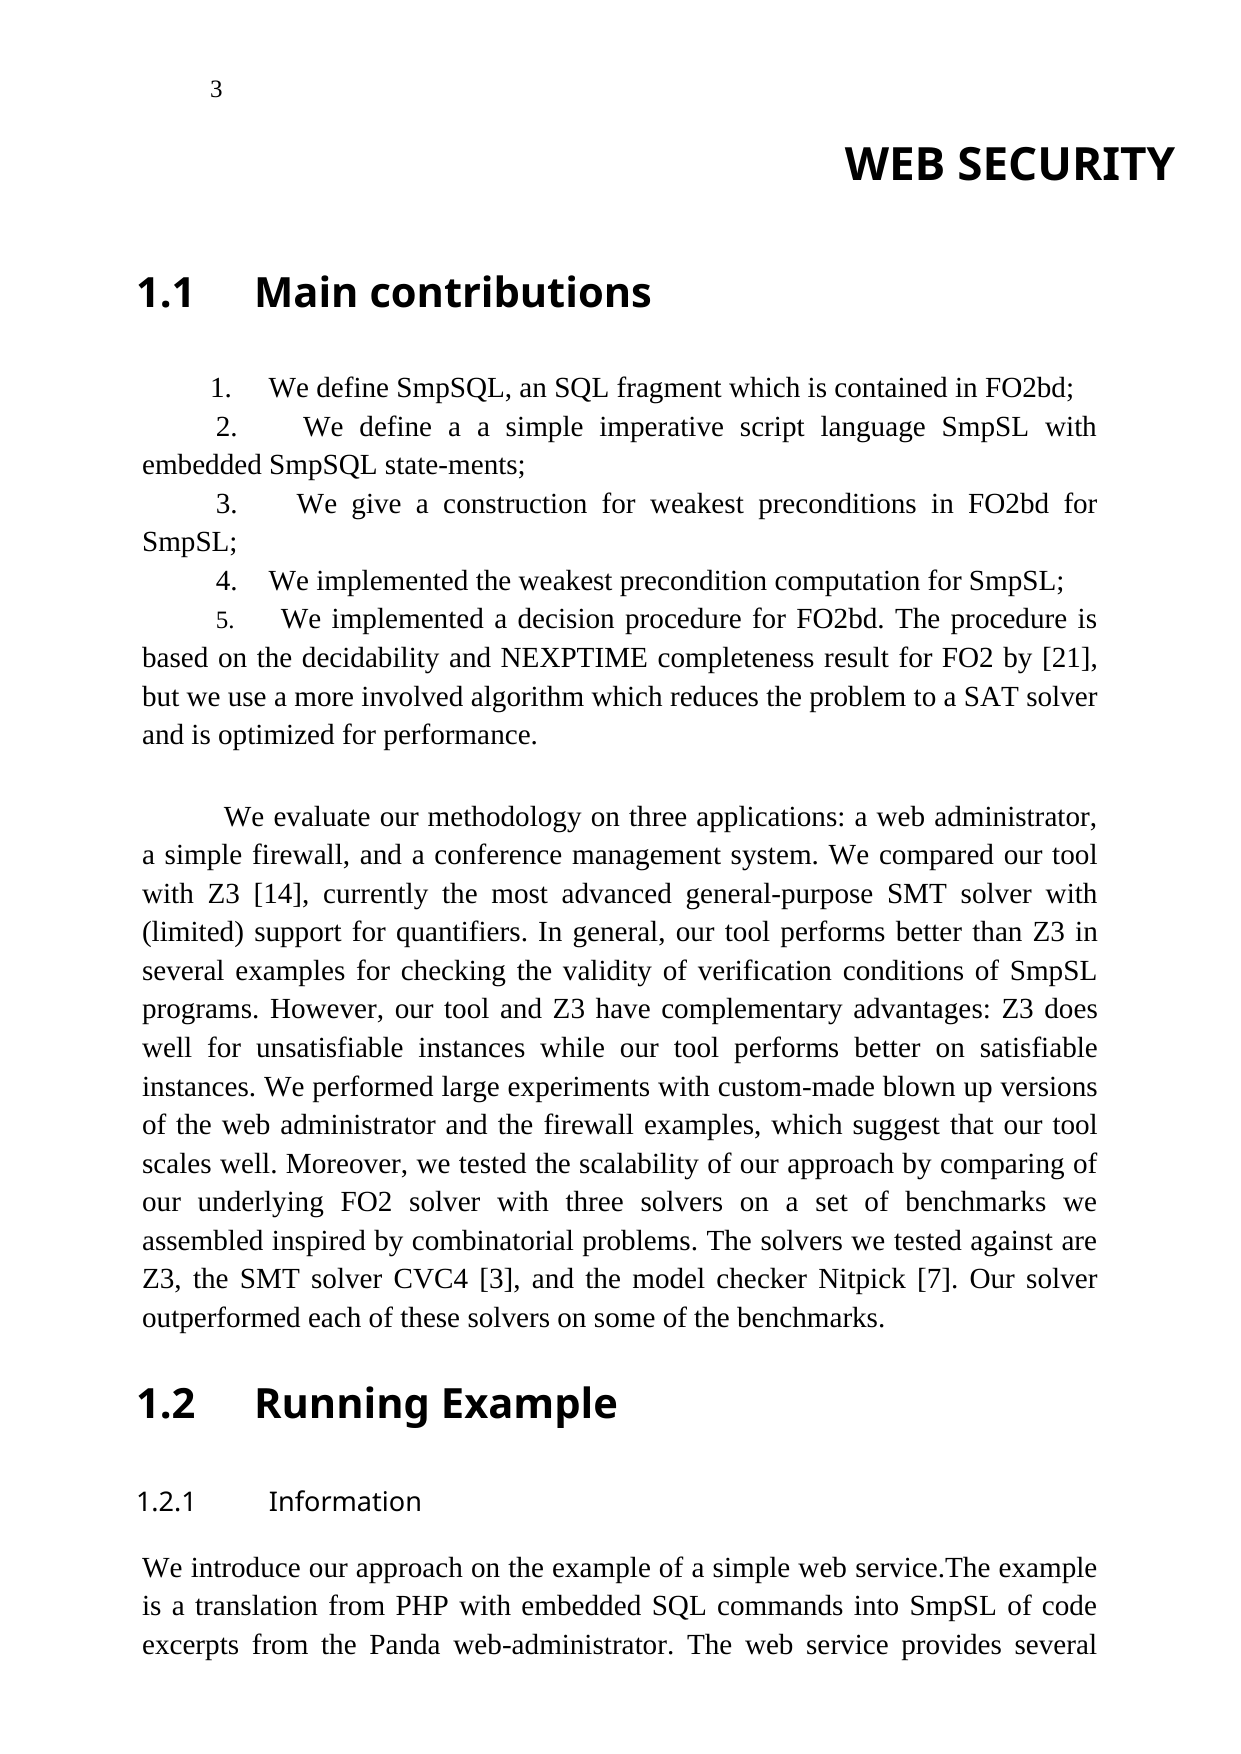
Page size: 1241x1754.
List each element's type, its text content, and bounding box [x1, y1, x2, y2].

text We define a a simple imperative script language SmpSL with embedded SmpSQL state-ments; [142, 409, 1098, 481]
text Web Security [136, 131, 1175, 194]
text We evaluate our methodology on three applications: a web administrator, a simple firewall, and a conference management system. We compared our tool with Z3 [14], currently the most advanced general-purpose SMT solver with (limited) support for quantifiers. In general, our tool performs better than Z3 in several examples for checking the validity of verification conditions of SmpSL programs. However, our tool and Z3 have complementary advantages: Z3 does well for unsatisfiable instances while our tool performs better on satisfiable instances. We performed large experiments with custom-made blown up versions of the web administrator and the firewall examples, which suggest that our tool scales well. Moreover, we tested the scalability of our approach by comparing of our underlying FO2 solver with three solvers on a set of benchmarks we assembled inspired by combinatorial problems. The solvers we tested against are Z3, the SMT solver CVC4 [3], and the model checker Nitpick [7]. Our solver outperformed each of these solvers on some of the benchmarks. [142, 799, 1098, 1333]
text We implemented the weakest precondition computation for SmpSL; [142, 563, 1098, 597]
subtitle Running Example [136, 1374, 1175, 1431]
subtitle Information [136, 1482, 1175, 1519]
text We define SmpSQL, an SQL fragment which is contained in FO2bd; [136, 370, 1098, 404]
subtitle Main contributions [136, 262, 1175, 319]
text We give a construction for weakest preconditions in FO2bd for SmpSL; [142, 486, 1098, 558]
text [142, 1550, 1098, 1660]
text We implemented a decision procedure for FO2bd. The procedure is based on the decidability and NEXPTIME completeness result for FO2 by [21], but we use a more involved algorithm which reduces the problem to a SAT solver and is optimized for performance. [142, 602, 1098, 751]
